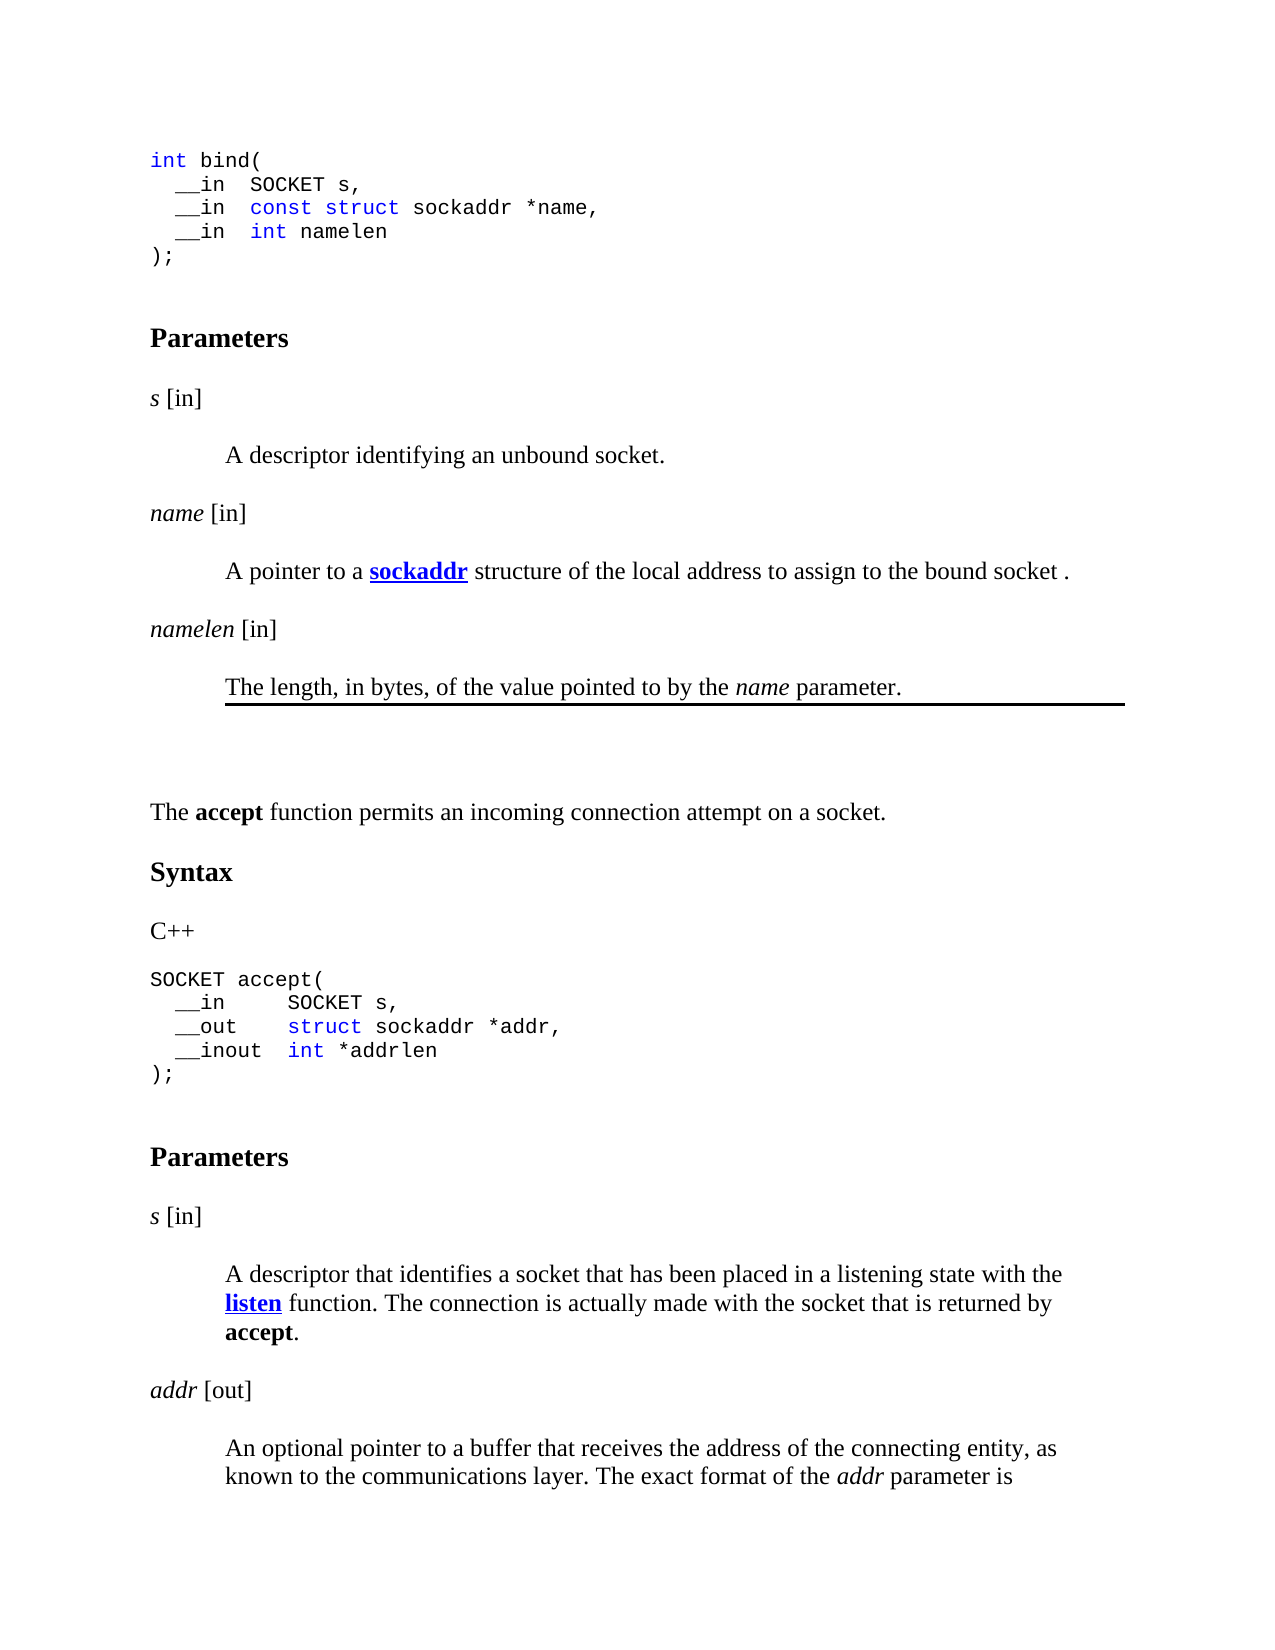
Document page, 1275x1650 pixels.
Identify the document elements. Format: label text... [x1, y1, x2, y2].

text A descriptor that identifies a socket that has been placed in a listening state with the listen function. The connection is actually made with the socket that is returned by accept. [225, 1259, 1125, 1346]
text SOCKET accept( [150, 969, 1125, 992]
text A pointer to a sockaddr structure of the local address to assign to the bound socket . [225, 556, 1125, 585]
text __in int namelen [150, 221, 1125, 244]
text int bind( [150, 150, 1125, 174]
text The accept function permits an incoming connection attempt on a socket. [150, 797, 1125, 826]
text __inout int *addrlen [150, 1040, 1125, 1063]
text C++ [150, 916, 1125, 945]
text addr [out] [150, 1375, 1125, 1403]
text __in SOCKET s, [150, 992, 1125, 1016]
text Syntax [150, 855, 1125, 887]
text The length, in bytes, of the value pointed to by the name parameter. [225, 672, 1125, 703]
text name [in] [150, 498, 1125, 527]
text A descriptor identifying an unbound socket. [225, 441, 1125, 469]
text __in const struct sockaddr *name, [150, 197, 1125, 221]
text s [in] [150, 383, 1125, 411]
text s [in] [150, 1201, 1125, 1230]
text ); [150, 244, 1125, 268]
text Parameters [150, 1140, 1125, 1172]
text __in SOCKET s, [150, 174, 1125, 197]
text ); [150, 1063, 1125, 1087]
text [225, 1433, 1125, 1490]
text Parameters [150, 321, 1125, 353]
text namelen [in] [150, 614, 1125, 643]
text __out struct sockaddr *addr, [150, 1016, 1125, 1040]
